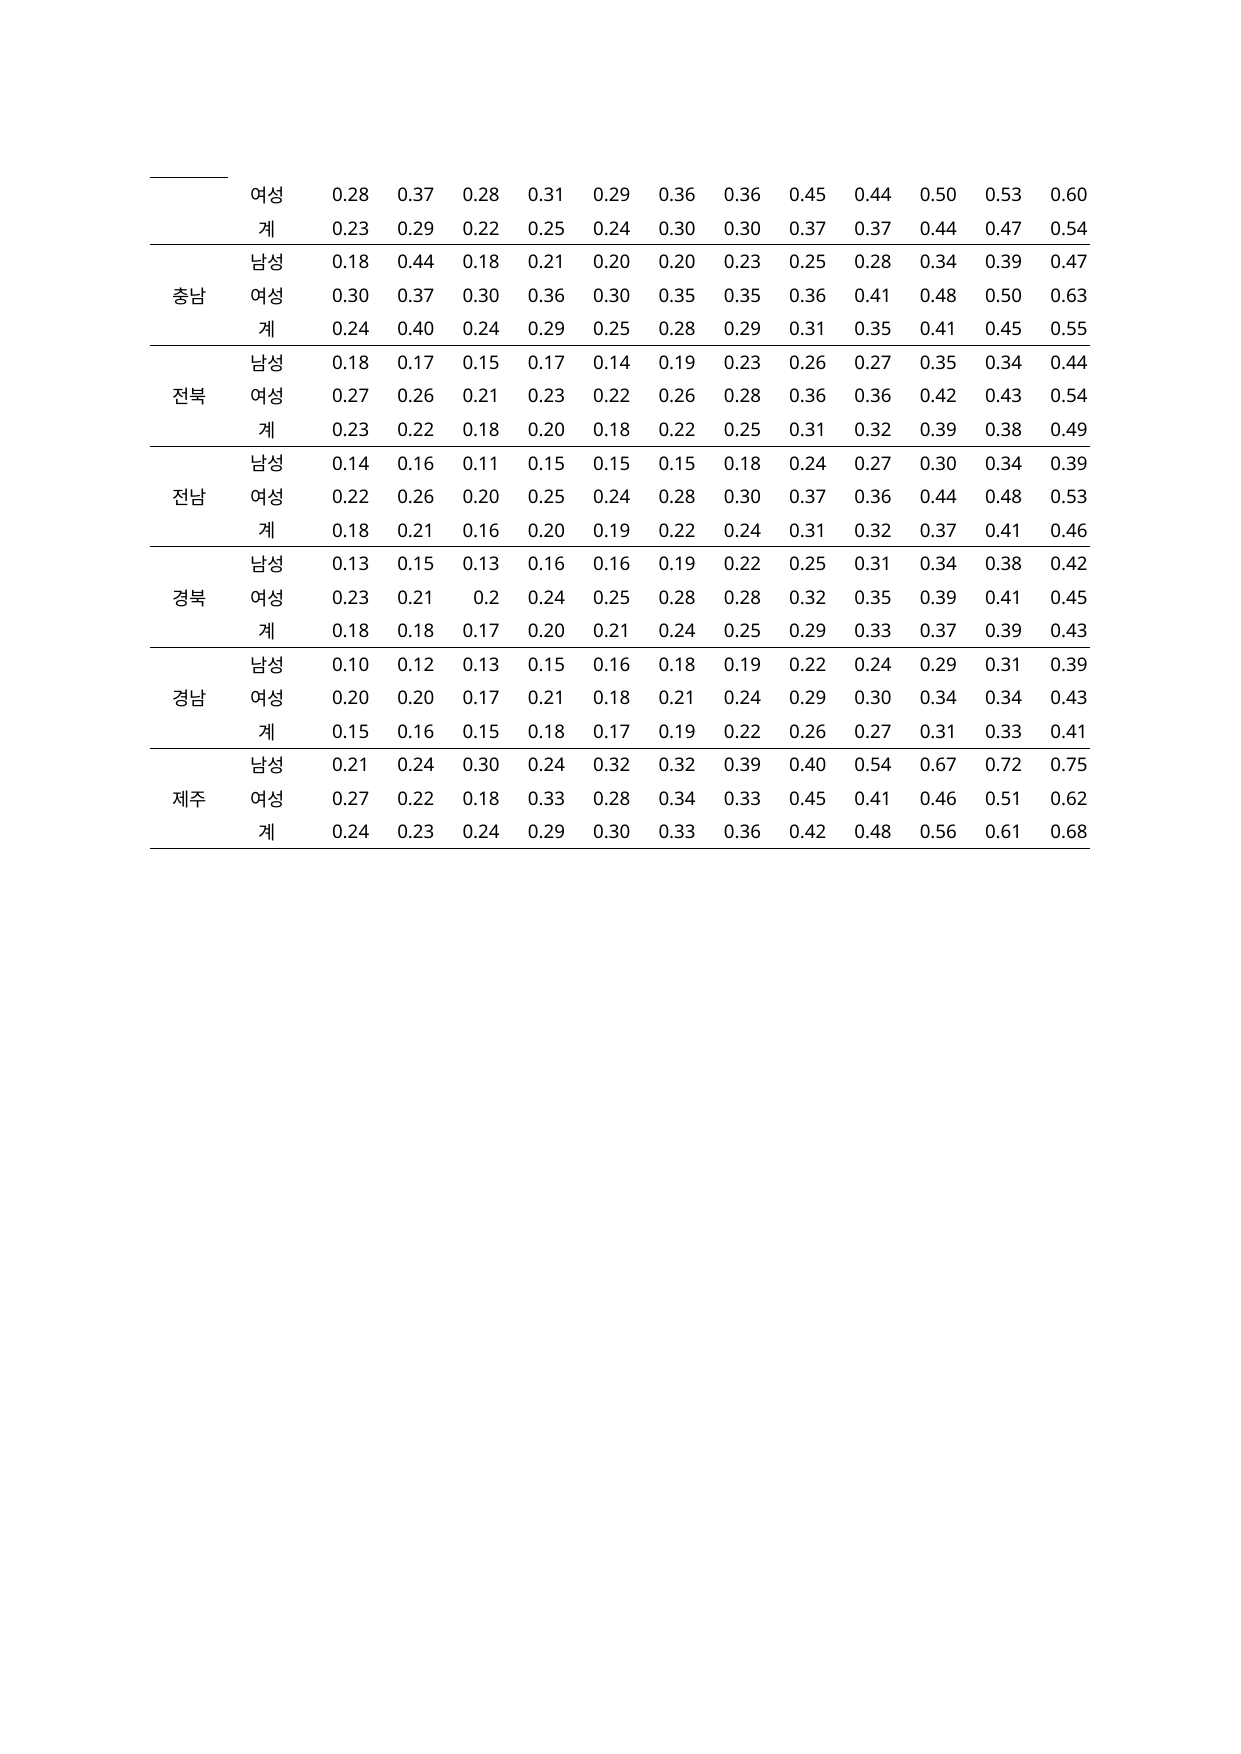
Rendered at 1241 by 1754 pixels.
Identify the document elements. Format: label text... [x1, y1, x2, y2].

table_cell 0.45 [764, 177, 829, 211]
table_cell 0.36 [829, 479, 894, 513]
table_cell 0.25 [698, 613, 764, 647]
table_cell 0.16 [372, 447, 437, 479]
table_cell 0.25 [764, 547, 829, 580]
table_cell 0.16 [372, 714, 437, 747]
table_cell 0.34 [894, 547, 959, 580]
table_cell 0.13 [306, 547, 372, 580]
table_cell 0.31 [764, 412, 829, 446]
table_cell 0.15 [502, 648, 568, 680]
table_cell 0.33 [633, 815, 698, 848]
table_cell 0.44 [829, 177, 894, 211]
table_cell 0.24 [437, 815, 502, 848]
table_cell 0.44 [1025, 346, 1090, 378]
table_cell 0.23 [306, 211, 372, 244]
table_cell 0.22 [633, 412, 698, 446]
table_cell 0.16 [437, 513, 502, 546]
table_cell 0.12 [372, 648, 437, 680]
table_cell 0.26 [764, 346, 829, 378]
table_cell 0.13 [437, 547, 502, 580]
table_cell 여성 [228, 580, 306, 613]
table_cell 0.18 [502, 714, 568, 747]
table_cell 0.16 [502, 547, 568, 580]
table_cell 0.47 [1025, 245, 1090, 278]
table_cell 0.25 [698, 412, 764, 446]
table_cell 0.24 [502, 749, 568, 781]
table_cell 0.17 [568, 714, 633, 747]
table_cell 0.18 [633, 648, 698, 680]
table_cell 여성 [228, 379, 306, 412]
table_cell 0.44 [894, 211, 959, 244]
table_cell 0.21 [306, 749, 372, 781]
table_cell 0.54 [1025, 379, 1090, 412]
table_cell 0.29 [698, 311, 764, 345]
table_cell 0.28 [437, 177, 502, 211]
table_cell 0.20 [437, 479, 502, 513]
table_cell 전남 [150, 447, 228, 546]
table_cell 0.24 [372, 749, 437, 781]
table_cell 0.32 [829, 513, 894, 546]
table_cell 제주 [150, 749, 228, 848]
table_cell 0.16 [568, 648, 633, 680]
table_cell 0.44 [372, 245, 437, 278]
table_cell 0.27 [306, 379, 372, 412]
table_cell 0.32 [764, 580, 829, 613]
table_cell 0.34 [960, 346, 1025, 378]
table_cell 계 [228, 412, 306, 446]
table_cell 0.24 [568, 211, 633, 244]
table_cell 0.41 [894, 311, 959, 345]
table_cell 0.25 [502, 479, 568, 513]
table_cell 0.20 [502, 513, 568, 546]
table_cell 0.27 [306, 781, 372, 814]
table_cell 남성 [228, 749, 306, 781]
table_cell 0.29 [764, 680, 829, 714]
table_cell 0.39 [894, 412, 959, 446]
table_cell 0.37 [894, 613, 959, 647]
table_cell 0.20 [372, 680, 437, 714]
table_cell 0.15 [437, 714, 502, 747]
table_cell 0.28 [633, 580, 698, 613]
table_cell 0.46 [1025, 513, 1090, 546]
table_cell 계 [228, 513, 306, 546]
table_cell 0.32 [568, 749, 633, 781]
table_cell 0.20 [633, 245, 698, 278]
table_cell 0.24 [698, 513, 764, 546]
table_cell 남성 [228, 447, 306, 479]
table_cell 0.28 [829, 245, 894, 278]
table_cell 경북 [150, 547, 228, 647]
table_cell 0.23 [306, 580, 372, 613]
table_cell 0.15 [568, 447, 633, 479]
table_cell 0.49 [1025, 412, 1090, 446]
table_cell 0.45 [960, 311, 1025, 345]
table_cell 0.19 [633, 714, 698, 747]
table_cell 0.18 [306, 513, 372, 546]
table_cell 0.72 [960, 749, 1025, 781]
table_cell 0.23 [306, 412, 372, 446]
table_cell 0.18 [306, 245, 372, 278]
table_cell 0.39 [1025, 447, 1090, 479]
table_cell 0.20 [502, 613, 568, 647]
table_cell 0.39 [960, 245, 1025, 278]
table_cell 0.29 [502, 815, 568, 848]
table_cell 0.30 [829, 680, 894, 714]
table_cell 0.37 [764, 479, 829, 513]
table_cell 0.50 [960, 278, 1025, 311]
table_cell 0.36 [633, 177, 698, 211]
table_cell 0.17 [437, 613, 502, 647]
table_cell 0.42 [894, 379, 959, 412]
table_cell 0.31 [829, 547, 894, 580]
table_cell 0.37 [894, 513, 959, 546]
table_cell 0.50 [894, 177, 959, 211]
table_cell 0.18 [306, 613, 372, 647]
table_cell 0.55 [1025, 311, 1090, 345]
table_cell 0.29 [568, 177, 633, 211]
table_cell 0.37 [372, 177, 437, 211]
table_cell 남성 [228, 346, 306, 378]
table_cell 0.24 [306, 311, 372, 345]
table_cell 0.48 [960, 479, 1025, 513]
table_cell 0.22 [372, 412, 437, 446]
table_cell 0.22 [764, 648, 829, 680]
table_cell 0.18 [437, 412, 502, 446]
table_cell 0.33 [698, 781, 764, 814]
table_cell 0.27 [829, 346, 894, 378]
table_cell 여성 [228, 479, 306, 513]
table_cell 0.40 [372, 311, 437, 345]
table_cell 0.25 [568, 580, 633, 613]
table_cell 0.30 [698, 479, 764, 513]
table_cell 0.31 [764, 513, 829, 546]
table_cell 0.17 [502, 346, 568, 378]
table_cell 충남 [150, 245, 228, 345]
table_cell 0.68 [1025, 815, 1090, 848]
table_cell 0.33 [960, 714, 1025, 747]
table_cell 0.36 [698, 815, 764, 848]
table_cell 0.23 [372, 815, 437, 848]
table_cell 0.15 [502, 447, 568, 479]
table_cell 0.22 [372, 781, 437, 814]
table_cell 계 [228, 311, 306, 345]
table_cell 0.44 [894, 479, 959, 513]
table_cell 0.28 [633, 311, 698, 345]
table_cell 0.31 [960, 648, 1025, 680]
table_cell 0.24 [633, 613, 698, 647]
table_cell 0.18 [372, 613, 437, 647]
table_cell 0.35 [633, 278, 698, 311]
table_cell 0.43 [1025, 613, 1090, 647]
table_cell 계 [228, 613, 306, 647]
table_cell 0.54 [829, 749, 894, 781]
table_cell 0.38 [960, 547, 1025, 580]
table_cell 0.36 [764, 278, 829, 311]
table_cell 계 [228, 815, 306, 848]
table_cell 0.18 [568, 412, 633, 446]
table_cell 0.34 [633, 781, 698, 814]
table_cell 0.19 [698, 648, 764, 680]
table_cell 0.25 [502, 211, 568, 244]
table_cell 0.23 [502, 379, 568, 412]
table_cell 0.28 [633, 479, 698, 513]
table_cell 0.33 [502, 781, 568, 814]
table_cell 0.41 [1025, 714, 1090, 747]
table_cell 0.35 [894, 346, 959, 378]
table_cell 0.30 [633, 211, 698, 244]
table_cell 0.30 [568, 815, 633, 848]
table_cell 0.37 [829, 211, 894, 244]
table_cell 0.60 [1025, 177, 1090, 211]
table_cell 0.22 [437, 211, 502, 244]
table_cell 0.16 [568, 547, 633, 580]
table_cell 0.21 [568, 613, 633, 647]
table_cell 0.26 [764, 714, 829, 747]
table_cell 0.32 [633, 749, 698, 781]
table_cell 0.34 [894, 680, 959, 714]
table_cell 여성 [228, 680, 306, 714]
table_cell 0.31 [764, 311, 829, 345]
table_cell 계 [228, 714, 306, 747]
table_cell 0.39 [1025, 648, 1090, 680]
table_cell 0.67 [894, 749, 959, 781]
table_cell 0.21 [502, 680, 568, 714]
table_cell 0.29 [894, 648, 959, 680]
table_cell 경남 [150, 648, 228, 747]
table_cell 계 [228, 211, 306, 244]
table_cell 0.40 [764, 749, 829, 781]
table_cell 0.24 [502, 580, 568, 613]
table_cell 0.36 [698, 177, 764, 211]
table_cell 0.51 [960, 781, 1025, 814]
table_cell 0.28 [568, 781, 633, 814]
table_cell 0.35 [829, 311, 894, 345]
table_cell 0.53 [1025, 479, 1090, 513]
table_cell 0.29 [764, 613, 829, 647]
table_cell 0.30 [698, 211, 764, 244]
table_cell 0.18 [568, 680, 633, 714]
table_cell 여성 [228, 781, 306, 814]
table_cell 0.43 [1025, 680, 1090, 714]
table_cell 0.14 [568, 346, 633, 378]
table_cell 0.11 [437, 447, 502, 479]
table_cell 0.29 [372, 211, 437, 244]
table_cell 0.27 [829, 714, 894, 747]
table_cell 남성 [228, 245, 306, 278]
table_cell 0.35 [698, 278, 764, 311]
table_cell 0.39 [960, 613, 1025, 647]
table_cell 0.32 [829, 412, 894, 446]
table_cell 0.21 [633, 680, 698, 714]
table_cell 0.41 [829, 781, 894, 814]
table_cell 0.21 [502, 245, 568, 278]
table_cell 0.37 [372, 278, 437, 311]
table_cell 0.47 [960, 211, 1025, 244]
table_cell 0.53 [960, 177, 1025, 211]
table_cell 0.24 [829, 648, 894, 680]
table_cell 0.26 [633, 379, 698, 412]
table_cell 0.13 [437, 648, 502, 680]
table_cell 0.20 [306, 680, 372, 714]
table_cell 0.19 [633, 547, 698, 580]
table_cell 0.22 [698, 714, 764, 747]
table_cell 0.75 [1025, 749, 1090, 781]
table_cell 0.21 [372, 580, 437, 613]
table_cell 0.34 [960, 447, 1025, 479]
table_cell 0.30 [568, 278, 633, 311]
table_cell 0.30 [306, 278, 372, 311]
table_cell 0.41 [960, 580, 1025, 613]
table_cell 0.46 [894, 781, 959, 814]
table_cell 0.24 [437, 311, 502, 345]
table_cell 0.28 [306, 177, 372, 211]
table_cell 0.20 [568, 245, 633, 278]
table_cell 0.30 [437, 278, 502, 311]
table_cell 0.19 [633, 346, 698, 378]
table_cell 0.48 [829, 815, 894, 848]
table_cell 0.48 [894, 278, 959, 311]
table_cell 0.10 [306, 648, 372, 680]
table_cell 0.36 [829, 379, 894, 412]
table_cell 0.56 [894, 815, 959, 848]
table_cell 0.22 [698, 547, 764, 580]
table_cell 0.25 [568, 311, 633, 345]
table_cell 0.45 [1025, 580, 1090, 613]
table_cell 0.18 [306, 346, 372, 378]
table_cell 0.39 [698, 749, 764, 781]
table_cell 0.18 [698, 447, 764, 479]
table_cell 0.17 [372, 346, 437, 378]
table_cell 0.22 [568, 379, 633, 412]
table_cell 0.22 [633, 513, 698, 546]
table_cell 0.23 [698, 346, 764, 378]
table_cell 남성 [228, 547, 306, 580]
table_cell 남성 [228, 648, 306, 680]
table_cell 0.27 [829, 447, 894, 479]
table_cell 0.35 [829, 580, 894, 613]
table_cell 0.20 [502, 412, 568, 446]
table_cell 0.21 [372, 513, 437, 546]
table_cell 0.36 [764, 379, 829, 412]
table_cell 0.28 [698, 580, 764, 613]
table_cell 0.14 [306, 447, 372, 479]
table_cell 0.28 [698, 379, 764, 412]
table_cell 0.17 [437, 680, 502, 714]
table_cell 0.19 [568, 513, 633, 546]
table_cell 0.41 [829, 278, 894, 311]
table_cell 여성 [228, 278, 306, 311]
table_cell 0.33 [829, 613, 894, 647]
table_cell 0.34 [894, 245, 959, 278]
table_cell 0.21 [437, 379, 502, 412]
table_cell 0.54 [1025, 211, 1090, 244]
table_cell 0.42 [1025, 547, 1090, 580]
table_cell 0.38 [960, 412, 1025, 446]
table_cell 0.61 [960, 815, 1025, 848]
table_cell 0.24 [698, 680, 764, 714]
table_cell 0.31 [502, 177, 568, 211]
table_cell 0.45 [764, 781, 829, 814]
table_cell 0.23 [698, 245, 764, 278]
table_cell 0.36 [502, 278, 568, 311]
table_cell 여성 [228, 177, 306, 211]
table_cell 0.18 [437, 245, 502, 278]
table_cell 0.41 [960, 513, 1025, 546]
table_cell 0.15 [306, 714, 372, 747]
table_cell 0.24 [764, 447, 829, 479]
table_cell 0.25 [764, 245, 829, 278]
table_cell 0.26 [372, 379, 437, 412]
table_cell 0.30 [894, 447, 959, 479]
table_cell 0.37 [764, 211, 829, 244]
table_cell 0.2 [437, 580, 502, 613]
table_cell 0.22 [306, 479, 372, 513]
table_cell 0.15 [372, 547, 437, 580]
table_cell 0.39 [894, 580, 959, 613]
table_cell 0.29 [502, 311, 568, 345]
table_cell 0.26 [372, 479, 437, 513]
table_cell 0.31 [894, 714, 959, 747]
table_cell 전북 [150, 346, 228, 446]
table_cell 0.30 [437, 749, 502, 781]
table_cell 0.62 [1025, 781, 1090, 814]
table_cell 0.24 [568, 479, 633, 513]
table_cell 충북 [150, 178, 228, 244]
table_cell 0.43 [960, 379, 1025, 412]
table_cell 0.18 [437, 781, 502, 814]
table_cell 0.15 [633, 447, 698, 479]
table_cell 0.15 [437, 346, 502, 378]
table_cell 0.63 [1025, 278, 1090, 311]
table_cell 0.34 [960, 680, 1025, 714]
table_cell 0.42 [764, 815, 829, 848]
table_cell 0.24 [306, 815, 372, 848]
